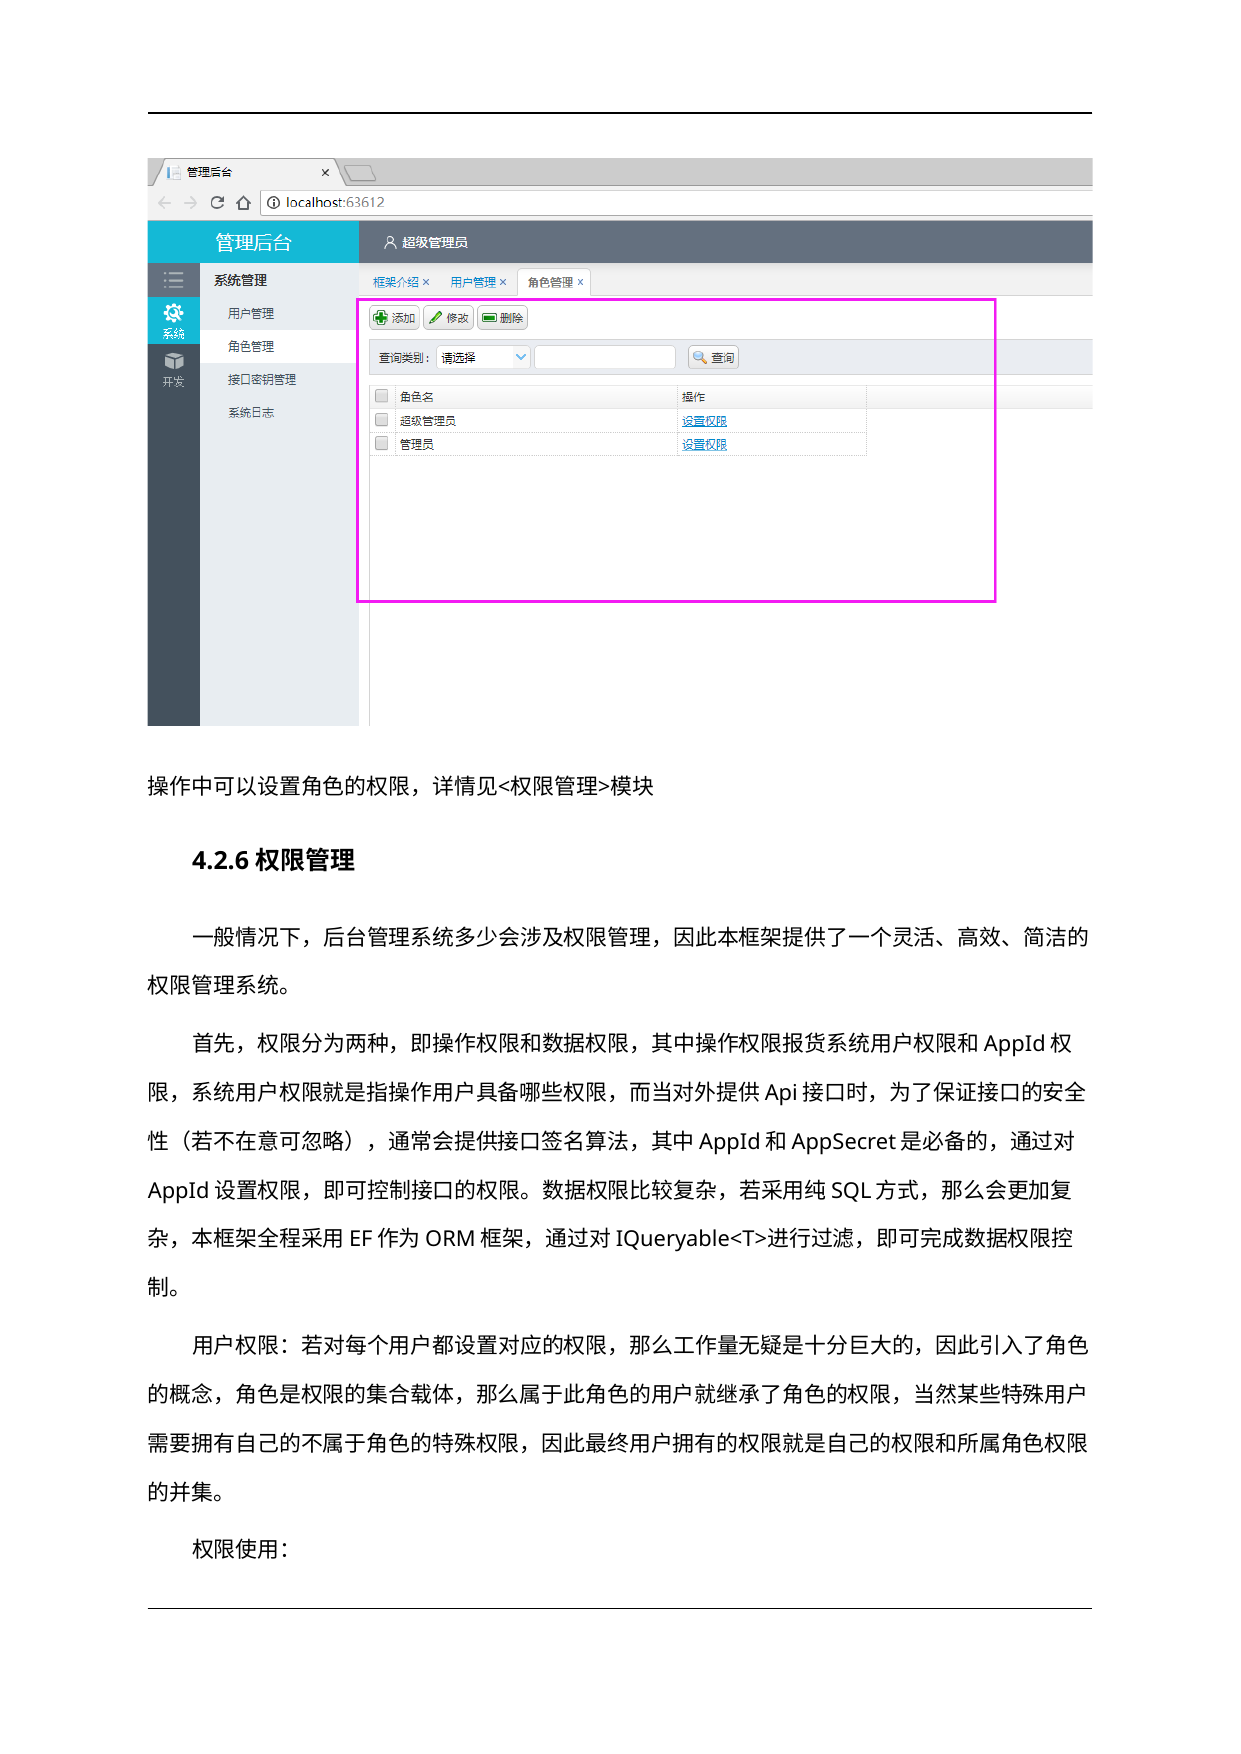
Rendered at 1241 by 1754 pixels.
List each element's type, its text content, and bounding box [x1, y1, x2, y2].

text 一般情况下，后台管理系统多少会涉及权限管理，因此本框架提供了一个灵活、高效、简洁的权限管理系统。 [148, 919, 1092, 1001]
text 用户权限：若对每个用户都设置对应的权限，那么工作量无疑是十分巨大的，因此引入了角色的概念，角色是权限的集合载体，那么属于此角色的用户就继承了角色的权限，当然某些特殊用户需要拥有自己的不属于角色的特殊权限，因此最终用户拥有的权限就是自己的权限和所属角色权限的并集。 [148, 1328, 1092, 1507]
picture [147, 158, 1093, 726]
text 操作中可以设置角色的权限，详情见<权限管理>模块 [148, 768, 1092, 801]
subtitle 权限管理 [148, 826, 1071, 891]
text 权限使用： [148, 1532, 1092, 1564]
text 首先，权限分为两种，即操作权限和数据权限，其中操作权限报货系统用户权限和AppId权限，系统用户权限就是指操作用户具备哪些权限，而当对外提供Api接口时，为了保证接口的安全性（若不在意可忽略），通常会提供接口签名算法，其中AppId和AppSecret是必备的，通过对AppId设置权限，即可控制接口的权限。数据权限比较复杂，若采用纯SQL方式，那么会更加复杂，本框架全程采用EF作为ORM框架，通过对IQueryable<T>进行过滤，即可完成数据权限控制。 [148, 1026, 1092, 1302]
